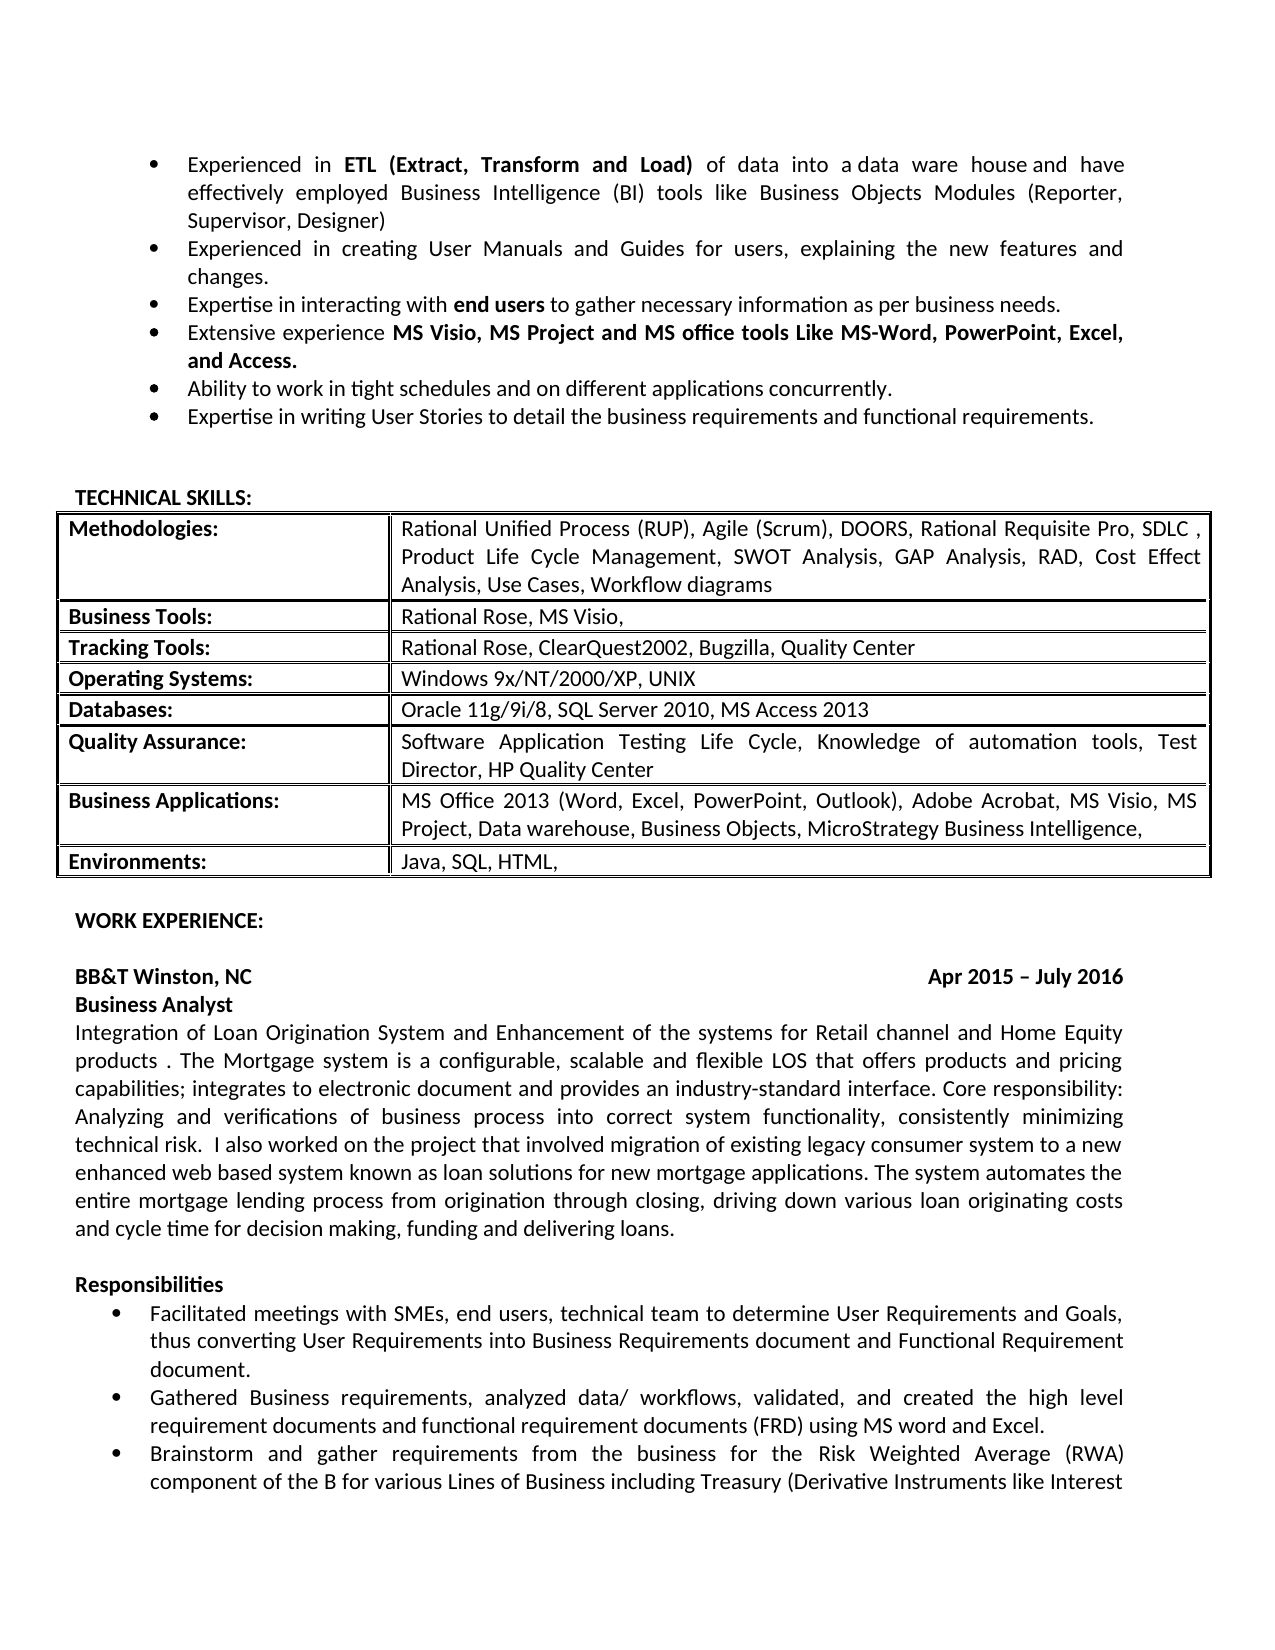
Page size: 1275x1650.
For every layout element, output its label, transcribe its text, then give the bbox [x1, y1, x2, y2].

text WORK EXPERIENCE: [75, 906, 1172, 934]
table_cell Quality Assurance: [57, 724, 388, 783]
list Experienced in creating User Manuals and Guides for users, explaining the new features and changes. [150, 234, 1125, 290]
text Integration of Loan Origination System and Enhancement of the systems for Retail channel and Home Equity products . The Mortgage system is a configurable, scalable and flexible LOS that offers products and pricing capabilities; integrates to electronic document and provides an industry-standard interface. Core responsibility: Analyzing and verifications of business process into correct system functionality, consistently minimizing technical risk. I also worked on the project that involved migration of existing legacy consumer system to a new enhanced web based system known as loan solutions for new mortgage applications. The system automates the entire mortgage lending process from origination through closing, driving down various loan originating costs and cycle time for decision making, funding and delivering loans. [75, 1018, 1125, 1243]
table_cell Business Tools: [57, 599, 388, 630]
table_header Rational Unified Process (RUP), Agile (Scrum), DOORS, Rational Requisite Pro, SDLC , Product Life Cycle Management, SWOT Analysis, GAP Analysis, RAD, Cost Effect Analysis, Use Cases, Workflow diagrams [390, 514, 1209, 598]
list Ability to work in tight schedules and on different applications concurrently. [150, 374, 1125, 402]
table_cell Tracking Tools: [59, 630, 388, 661]
table_cell Business Applications: [59, 783, 389, 844]
list Facilitated meetings with SMEs, end users, technical team to determine User Requirements and Goals, thus converting User Requirements into Business Requirements document and Functional Requirement document. [112, 1299, 1125, 1383]
table_header Methodologies: [59, 515, 390, 598]
table_cell MS Office 2013 (Word, Excel, PowerPoint, Outlook), Adobe Acrobat, MS Visio, MS Project, Data warehouse, Business Objects, MicroStrategy Business Intelligence, [392, 783, 1209, 844]
table_cell Rational Rose, ClearQuest2002, Bugzilla, Quality Center [392, 630, 1209, 661]
table_cell Java, SQL, HTML, [390, 844, 1209, 875]
list Expertise in interacting with end users to gather necessary information as per business needs. [150, 290, 1125, 318]
list Expertise in writing User Stories to detail the business requirements and functional requirements. [150, 402, 1125, 430]
text BB&T Winston, NC Apr 2015 – July 2016 [75, 962, 1125, 990]
table_cell Oracle 11g/9i/8, SQL Server 2010, MS Access 2013 [392, 692, 1209, 723]
text Responsibilities [75, 1271, 1125, 1299]
text TECHNICAL SKILLS: [75, 483, 1125, 511]
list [112, 1439, 1125, 1495]
table_cell Software Application Testing Life Cycle, Knowledge of automation tools, Test Director, HP Quality Center [392, 724, 1210, 783]
list Gathered Business requirements, analyzed data/ workflows, validated, and created the high level requirement documents and functional requirement documents (FRD) using MS word and Excel. [112, 1383, 1125, 1439]
table_cell Windows 9x/NT/2000/XP, UNIX [392, 661, 1209, 692]
text Business Analyst [75, 990, 1125, 1018]
table_cell Operating Systems: [59, 661, 389, 692]
table_cell Databases: [59, 692, 389, 723]
list Experienced in ETL (Extract, Transform and Load) of data into a data ware house and have effectively employed Business Intelligence (BI) tools like Business Objects Modules (Reporter, Supervisor, Designer) [150, 150, 1125, 234]
table_cell Rational Rose, MS Visio, [392, 599, 1210, 630]
table_cell Environments: [59, 844, 390, 875]
list Extensive experience MS Visio, MS Project and MS office tools Like MS-Word, PowerPoint, Excel, and Access. [150, 318, 1125, 374]
